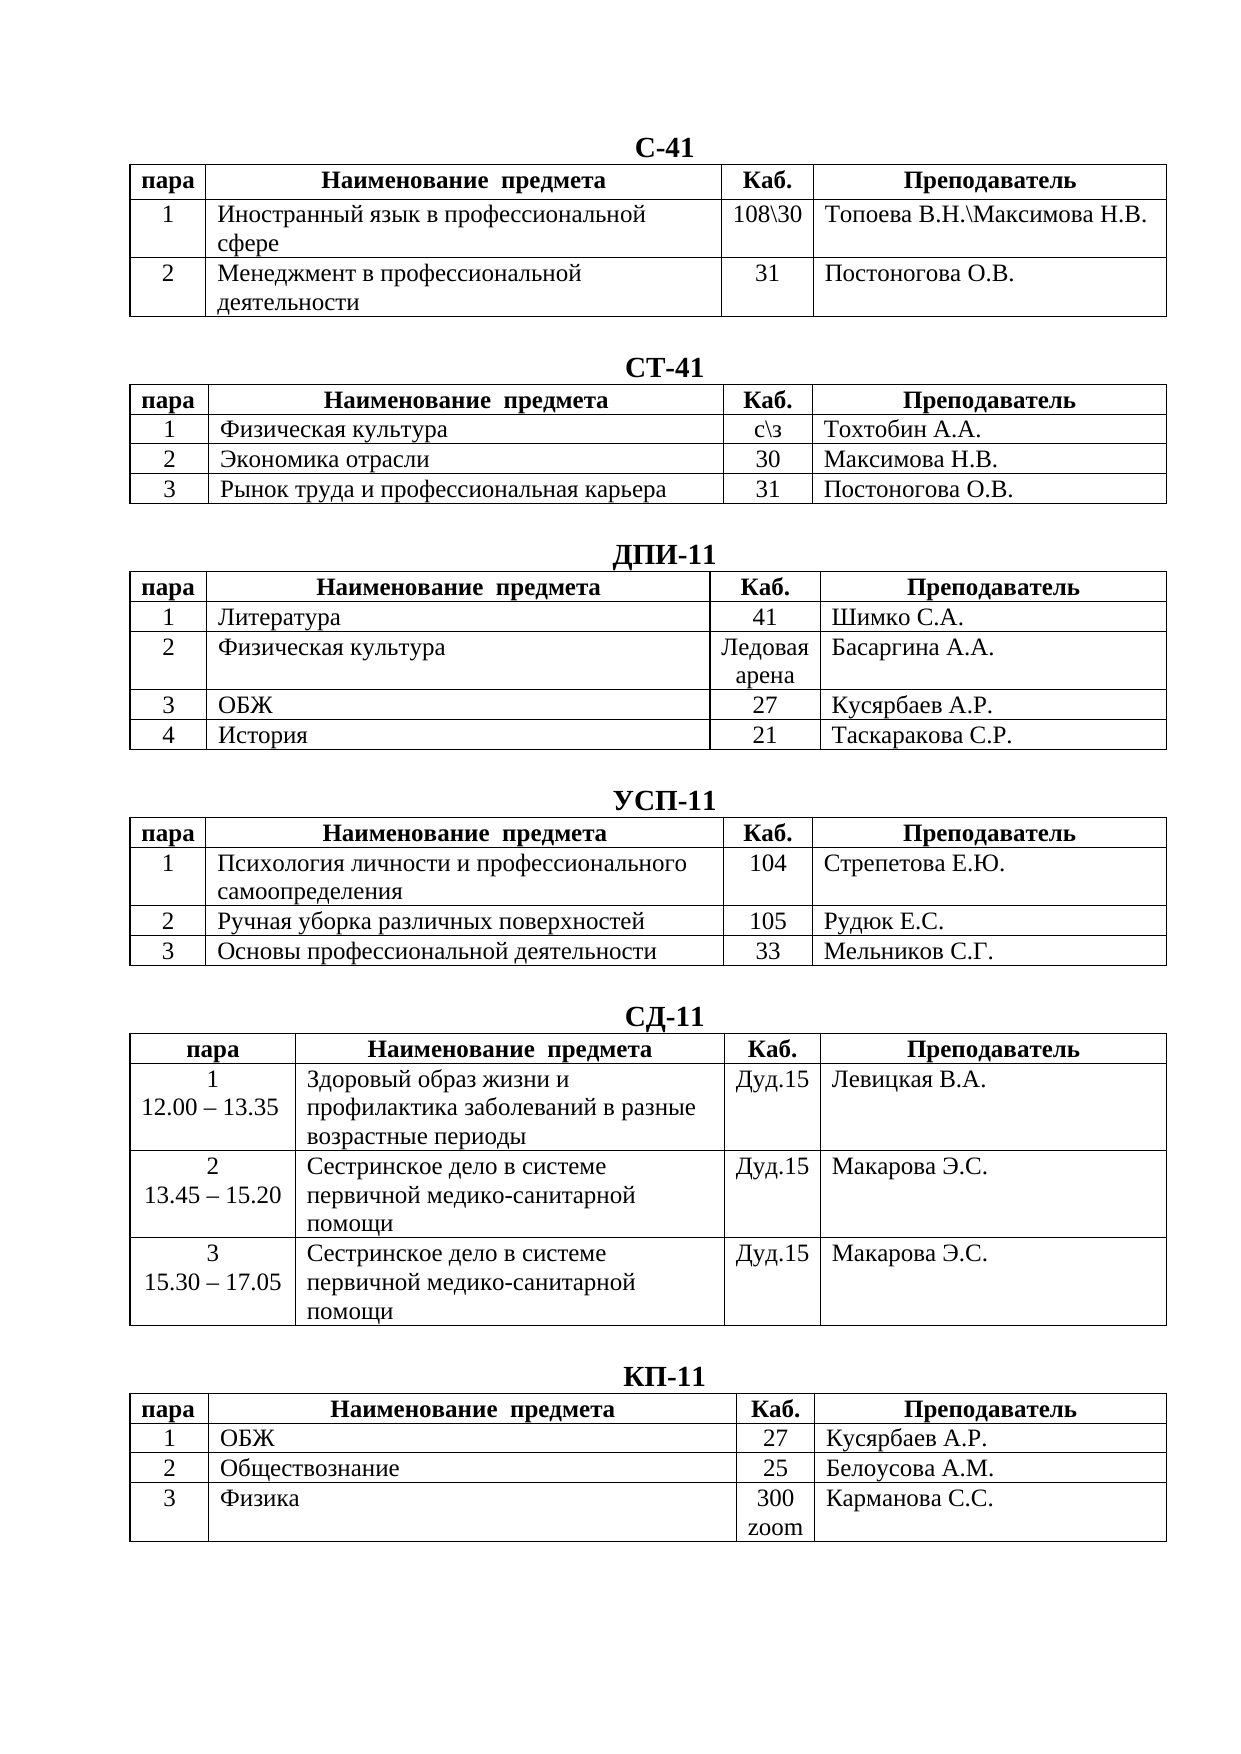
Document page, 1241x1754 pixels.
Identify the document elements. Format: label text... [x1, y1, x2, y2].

table_header Наименование предмета [206, 818, 723, 847]
table_cell Иностранный язык в профессиональной сфере [206, 200, 721, 257]
table_cell 31 [724, 474, 812, 503]
table_header Наименование предмета [209, 1394, 736, 1422]
table_cell Макарова Э.С. [821, 1151, 1166, 1237]
table_header пара [131, 1034, 295, 1063]
table_cell 3 15.30 – 17.05 [131, 1238, 295, 1324]
table_cell с\з [724, 415, 812, 443]
text УСП-11 [177, 783, 1152, 817]
text КП-11 [177, 1359, 1152, 1393]
table_cell Дуд.15 [725, 1238, 820, 1324]
table_cell 30 [724, 444, 812, 473]
table_cell Макарова Э.С. [821, 1238, 1166, 1324]
table_cell 2 [131, 258, 205, 316]
table_cell 300 zoom [737, 1483, 814, 1541]
table_header Преподаватель [821, 1034, 1166, 1063]
table_header пара [131, 818, 205, 847]
text СД-11 [177, 999, 1152, 1033]
table_header Каб. [724, 818, 812, 847]
table_cell 3 [131, 474, 208, 503]
table_cell Карманова С.С. [815, 1483, 1166, 1541]
table_cell ОБЖ [207, 690, 709, 719]
table_cell 1 12.00 – 13.35 [131, 1064, 295, 1150]
table_header пара [131, 165, 205, 198]
table_cell 1 [131, 1424, 208, 1452]
table_cell 2 [131, 444, 208, 473]
table_cell ОБЖ [209, 1424, 736, 1452]
table_cell 33 [724, 936, 812, 965]
table_header Преподаватель [813, 385, 1166, 413]
table_cell 41 [711, 602, 820, 631]
table_cell Левицкая В.А. [821, 1064, 1166, 1150]
table_cell 1 [131, 415, 208, 443]
table_cell Постоногова О.В. [813, 474, 1166, 503]
table_cell Физика [209, 1483, 736, 1541]
table_cell 104 [724, 848, 812, 905]
table_header Преподаватель [815, 1394, 1166, 1422]
table_header пара [131, 385, 208, 413]
table_cell 105 [724, 906, 812, 935]
table_cell 1 [131, 200, 205, 257]
table_cell 25 [737, 1453, 814, 1482]
table_cell Кусярбаев А.Р. [815, 1424, 1166, 1452]
table_cell Кусярбаев А.Р. [821, 690, 1166, 719]
table_cell Постоногова О.В. [814, 258, 1166, 316]
table_cell 3 [131, 690, 206, 719]
table_cell Басаргина А.А. [821, 632, 1166, 689]
table_cell Экономика отрасли [209, 444, 723, 473]
table_cell Литература [207, 602, 709, 631]
table_cell 27 [737, 1424, 814, 1452]
table_header Каб. [722, 165, 813, 198]
table_cell Мельников С.Г. [813, 936, 1166, 965]
table_cell 2 13.45 – 15.20 [131, 1151, 295, 1237]
table_cell Физическая культура [207, 632, 709, 689]
table_cell Рудюк Е.С. [813, 906, 1166, 935]
table_header пара [131, 572, 206, 601]
table_header Преподаватель [814, 165, 1166, 198]
table_cell Психология личности и профессионального самоопределения [206, 848, 723, 905]
table_cell Белоусова А.М. [815, 1453, 1166, 1482]
table_cell Тохтобин А.А. [813, 415, 1166, 443]
table_cell 21 [711, 720, 820, 749]
table_header пара [131, 1394, 208, 1422]
table_cell 108\30 [722, 200, 813, 257]
table_header Каб. [711, 572, 820, 601]
table_cell Ручная уборка различных поверхностей [206, 906, 723, 935]
table_cell История [207, 720, 709, 749]
table_cell Топоева В.Н.\Максимова Н.В. [814, 200, 1166, 257]
table_header Каб. [725, 1034, 820, 1063]
table_cell 1 [131, 602, 206, 631]
table_header Преподаватель [813, 818, 1166, 847]
table_cell Дуд.15 [725, 1064, 820, 1150]
table_cell 2 [131, 906, 205, 935]
table_cell Дуд.15 [725, 1151, 820, 1237]
table_header Каб. [724, 385, 812, 413]
table_cell Сестринское дело в системе первичной медико-санитарной помощи [296, 1151, 724, 1237]
table_cell 27 [711, 690, 820, 719]
table_cell Сестринское дело в системе первичной медико-санитарной помощи [296, 1238, 724, 1324]
table_cell Ледовая арена [711, 632, 820, 689]
table_cell 3 [131, 1483, 208, 1541]
text СТ-41 [177, 350, 1152, 384]
text С-41 [177, 130, 1152, 164]
table_header Наименование предмета [296, 1034, 724, 1063]
table_header Наименование предмета [209, 385, 723, 413]
table_cell 3 [131, 936, 205, 965]
table_cell 1 [131, 848, 205, 905]
table_cell 2 [131, 632, 206, 689]
table_header Каб. [737, 1394, 814, 1422]
table_cell Физическая культура [209, 415, 723, 443]
table_cell 2 [131, 1453, 208, 1482]
table_cell Шимко С.А. [821, 602, 1166, 631]
table_cell Максимова Н.В. [813, 444, 1166, 473]
table_cell 31 [722, 258, 813, 316]
table_cell Менеджмент в профессиональной деятельности [206, 258, 721, 316]
table_cell Основы профессиональной деятельности [206, 936, 723, 965]
table_cell Здоровый образ жизни и профилактика заболеваний в разные возрастные периоды [296, 1064, 724, 1150]
table_cell Стрепетова Е.Ю. [813, 848, 1166, 905]
table_cell Обществознание [209, 1453, 736, 1482]
table_header Наименование предмета [206, 165, 721, 198]
table_cell Таскаракова С.Р. [821, 720, 1166, 749]
table_cell Рынок труда и профессиональная карьера [209, 474, 723, 503]
table_header Преподаватель [821, 572, 1166, 601]
table_cell 4 [131, 720, 206, 749]
text ДПИ-11 [177, 537, 1152, 571]
table_header Наименование предмета [207, 572, 709, 601]
